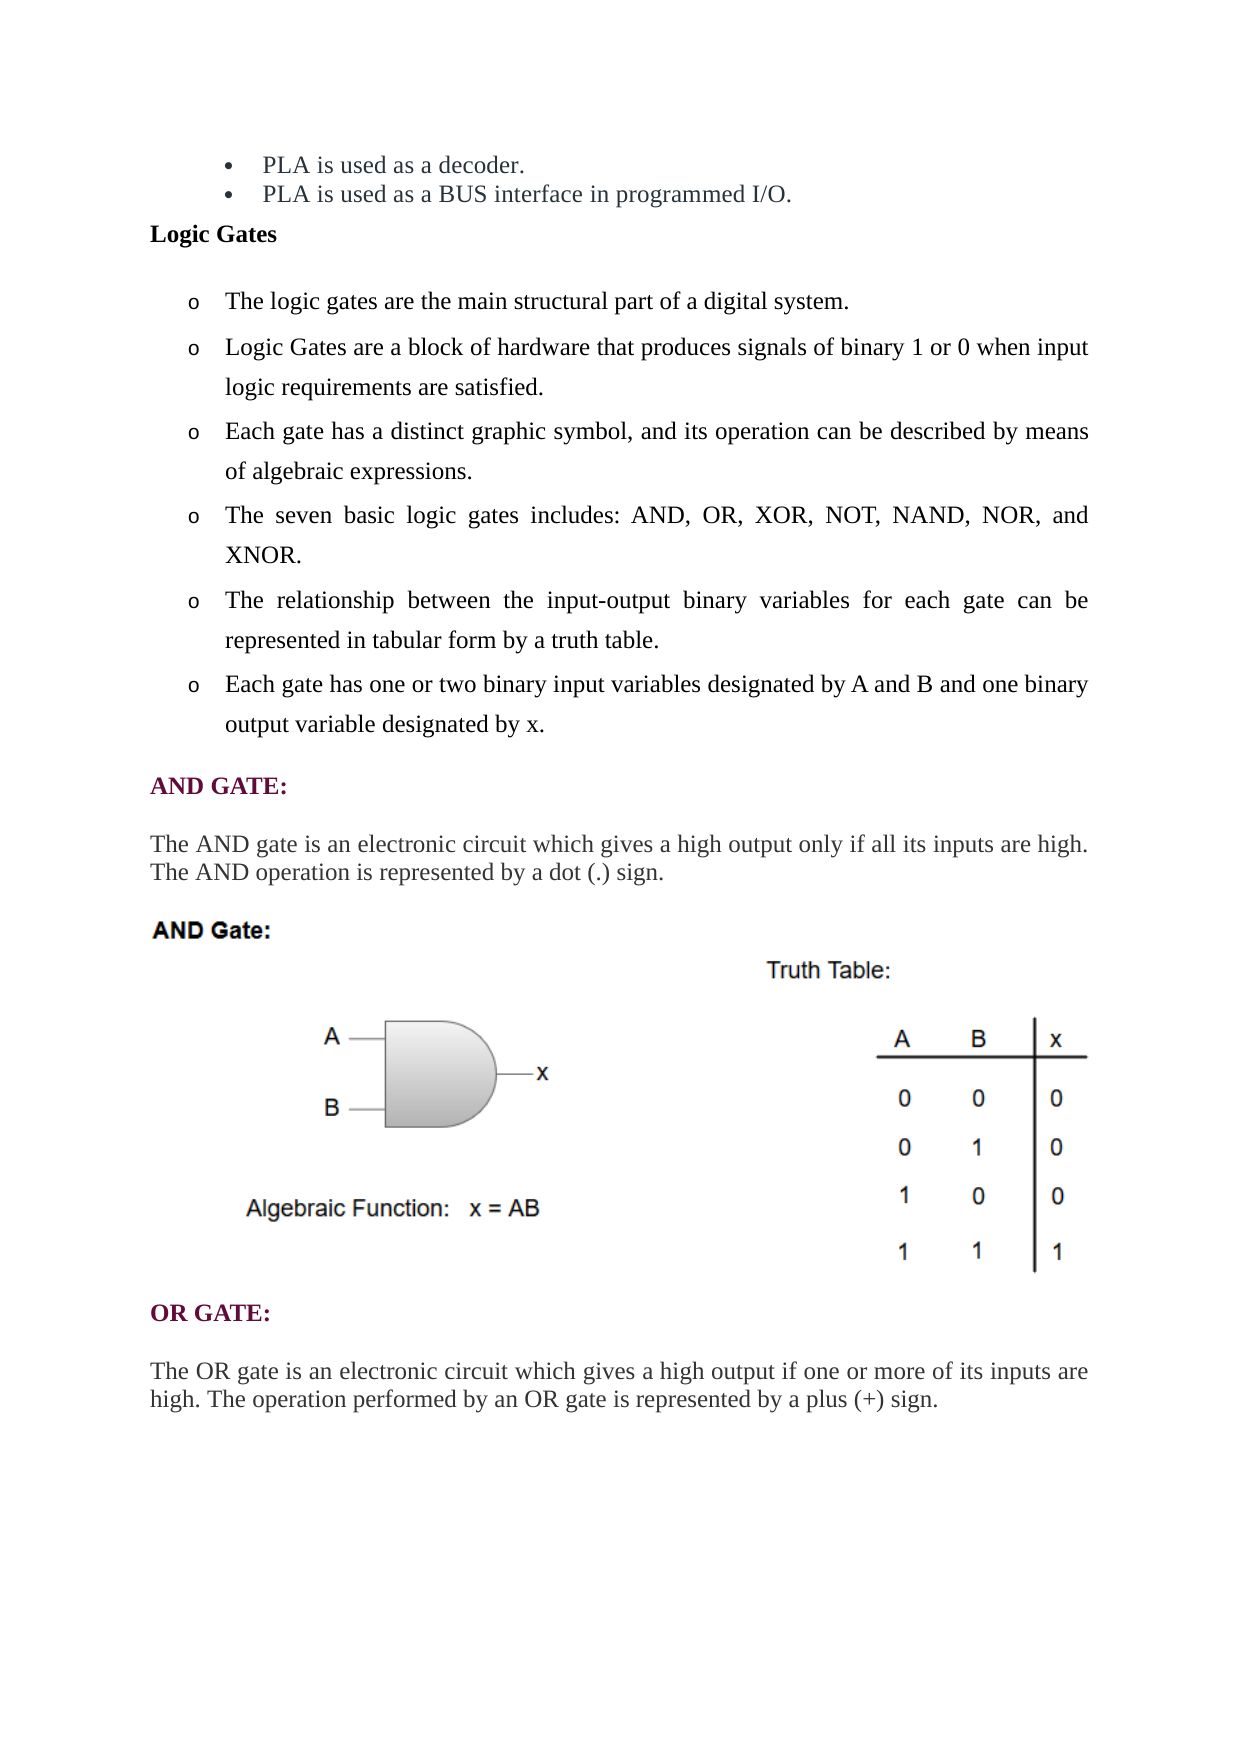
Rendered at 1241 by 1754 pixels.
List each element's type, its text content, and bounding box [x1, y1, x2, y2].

list PLA is used as a BUS interface in programmed I/O. [225, 179, 1090, 207]
subtitle OR GATE: [150, 1294, 1090, 1327]
text The OR gate is an electronic circuit which gives a high output if one or more of its inputs are high. The operation performed by an OR gate is represented by a plus (+) sign. [150, 1356, 1090, 1413]
list PLA is used as a decoder. [225, 150, 1090, 179]
list Each gate has a distinct graphic symbol, and its operation can be described by means of algebraic expressions. [187, 407, 1090, 485]
text The AND gate is an electronic circuit which gives a high output only if all its inputs are high. The AND operation is represented by a dot (.) sign. [150, 829, 1090, 886]
list Logic Gates are a block of hardware that produces signals of binary 1 or 0 when input logic requirements are satisfied. [187, 322, 1090, 400]
subtitle AND GATE: [150, 767, 1090, 799]
list Each gate has one or two binary input variables designated by A and B and one binary output variable designated by x. [187, 660, 1090, 738]
list The logic gates are the main structural part of a digital system. [187, 277, 1090, 316]
list The relationship between the input-output binary variables for each gate can be represented in tabular form by a truth table. [187, 575, 1090, 653]
subtitle Logic Gates [150, 215, 1090, 248]
list The seven basic logic gates includes: AND, OR, XOR, NOT, NAND, NOR, and XNOR. [187, 491, 1090, 569]
picture [150, 915, 1091, 1276]
